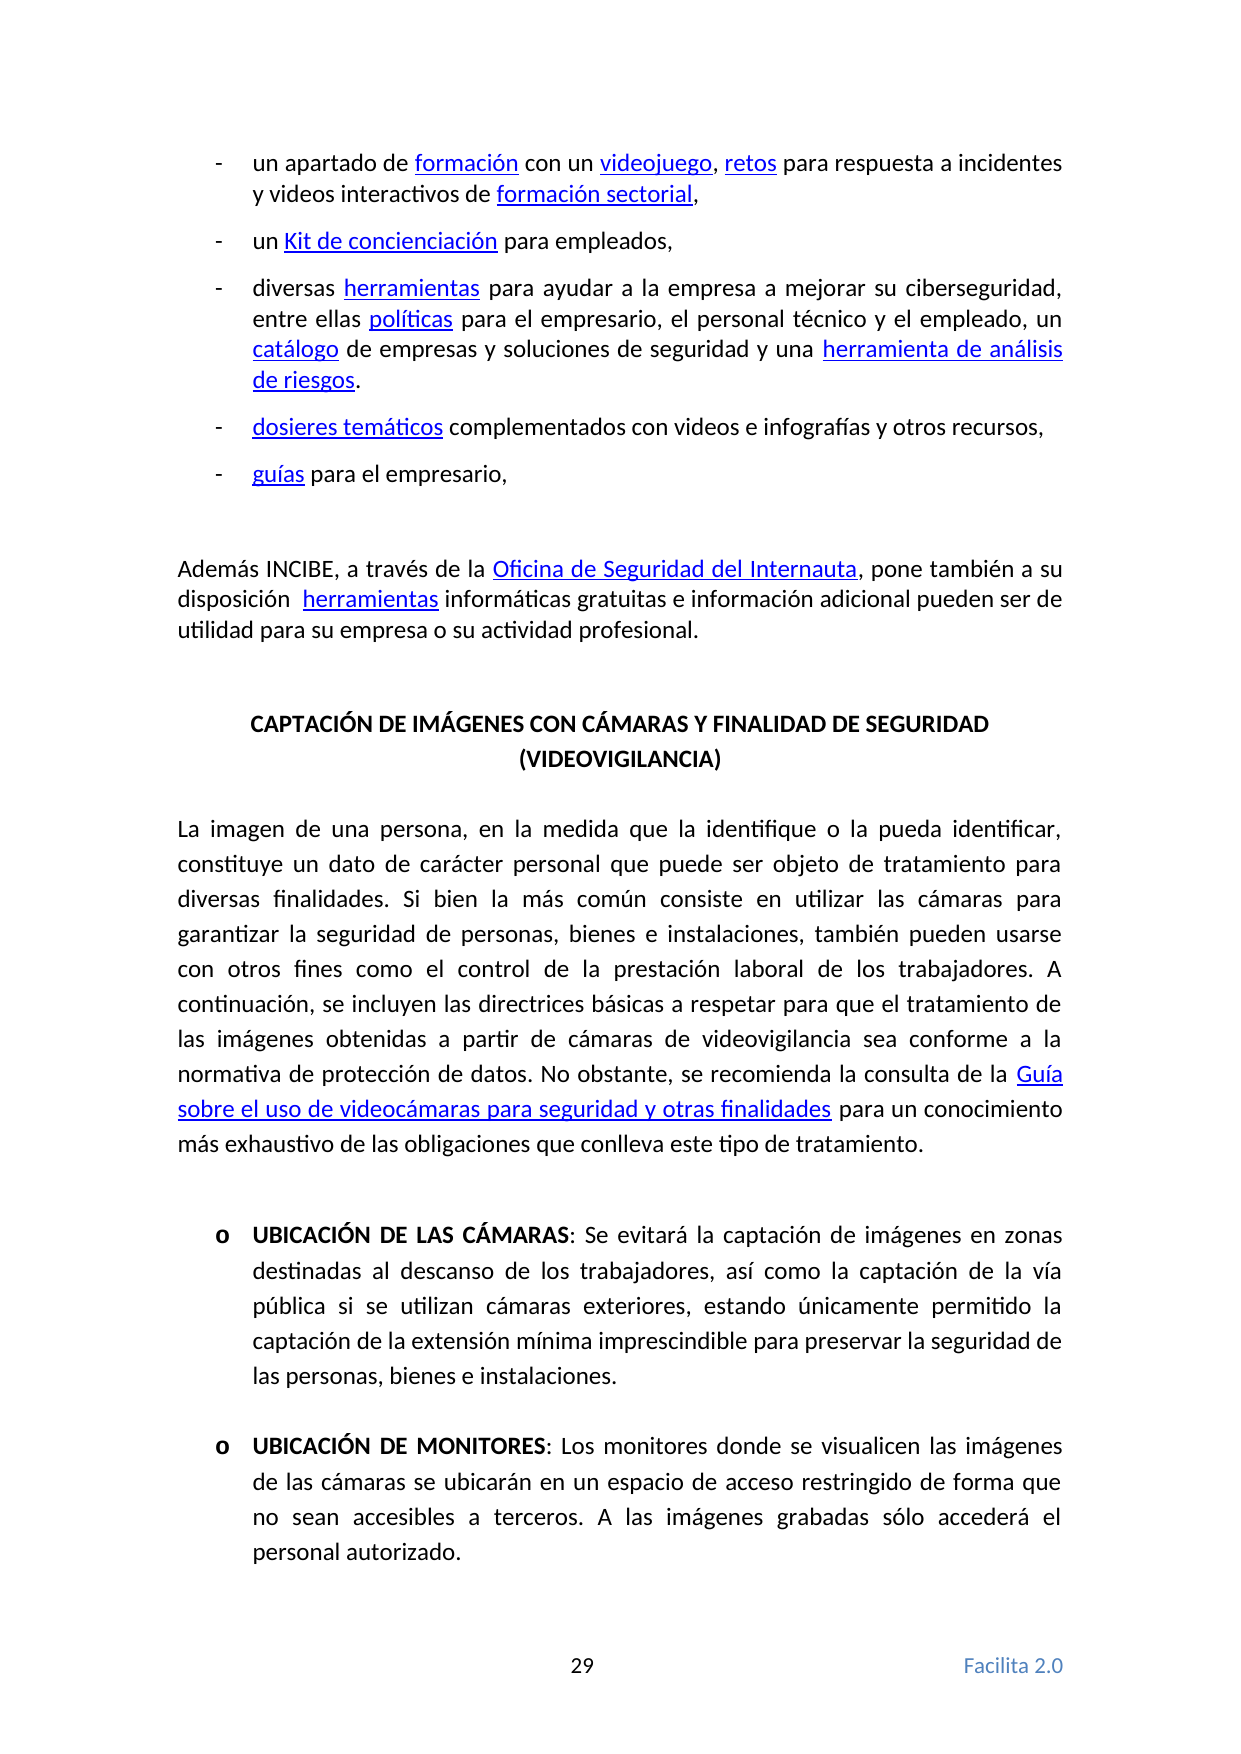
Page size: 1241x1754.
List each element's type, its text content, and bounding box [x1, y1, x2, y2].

text (VIDEOVIGILANCIA) [177, 743, 1063, 774]
text La imagen de una persona, en la medida que la identifique o la pueda identificar, constituye un dato de carácter personal que puede ser objeto de tratamiento para diversas finalidades. Si bien la más común consiste en utilizar las cámaras para garantizar la seguridad de personas, bienes e instalaciones, también pueden usarse con otros fines como el control de la prestación laboral de los trabajadores. A continuación, se incluyen las directrices básicas a respetar para que el tratamiento de las imágenes obtenidas a partir de cámaras de videovigilancia sea conforme a la normativa de protección de datos. No obstante, se recomienda la consulta de la Guía sobre el uso de videocámaras para seguridad y otras finalidades para un conocimiento más exhaustivo de las obligaciones que conlleva este tipo de tratamiento. [177, 813, 1063, 1159]
list dosieres temáticos complementados con videos e infografías y otros recursos, [215, 411, 1063, 442]
text CAPTACIÓN DE IMÁGENES CON CÁMARAS Y FINALIDAD DE SEGURIDAD [177, 708, 1063, 739]
list UBICACIÓN DE MONITORES: Los monitores donde se visualicen las imágenes de las cámaras se ubicarán en un espacio de acceso restringido de forma que no sean accesibles a terceros. A las imágenes grabadas sólo accederá el personal autorizado. [215, 1430, 1063, 1567]
list guías para el empresario, [215, 458, 1063, 489]
text Además INCIBE, a través de la Oficina de Seguridad del Internauta, pone también a su disposición herramientas informáticas gratuitas e información adicional pueden ser de utilidad para su empresa o su actividad profesional. [177, 553, 1063, 644]
list un apartado de formación con un videojuego, retos para respuesta a incidentes y videos interactivos de formación sectorial, [215, 148, 1063, 209]
list un Kit de concienciación para empleados, [215, 225, 1063, 256]
list UBICACIÓN DE LAS CÁMARAS: Se evitará la captación de imágenes en zonas destinadas al descanso de los trabajadores, así como la captación de la vía pública si se utilizan cámaras exteriores, estando únicamente permitido la captación de la extensión mínima imprescindible para preservar la seguridad de las personas, bienes e instalaciones. [215, 1219, 1063, 1391]
list diversas herramientas para ayudar a la empresa a mejorar su ciberseguridad, entre ellas políticas para el empresario, el personal técnico y el empleado, un catálogo de empresas y soluciones de seguridad y una herramienta de análisis de riesgos. [215, 272, 1063, 394]
